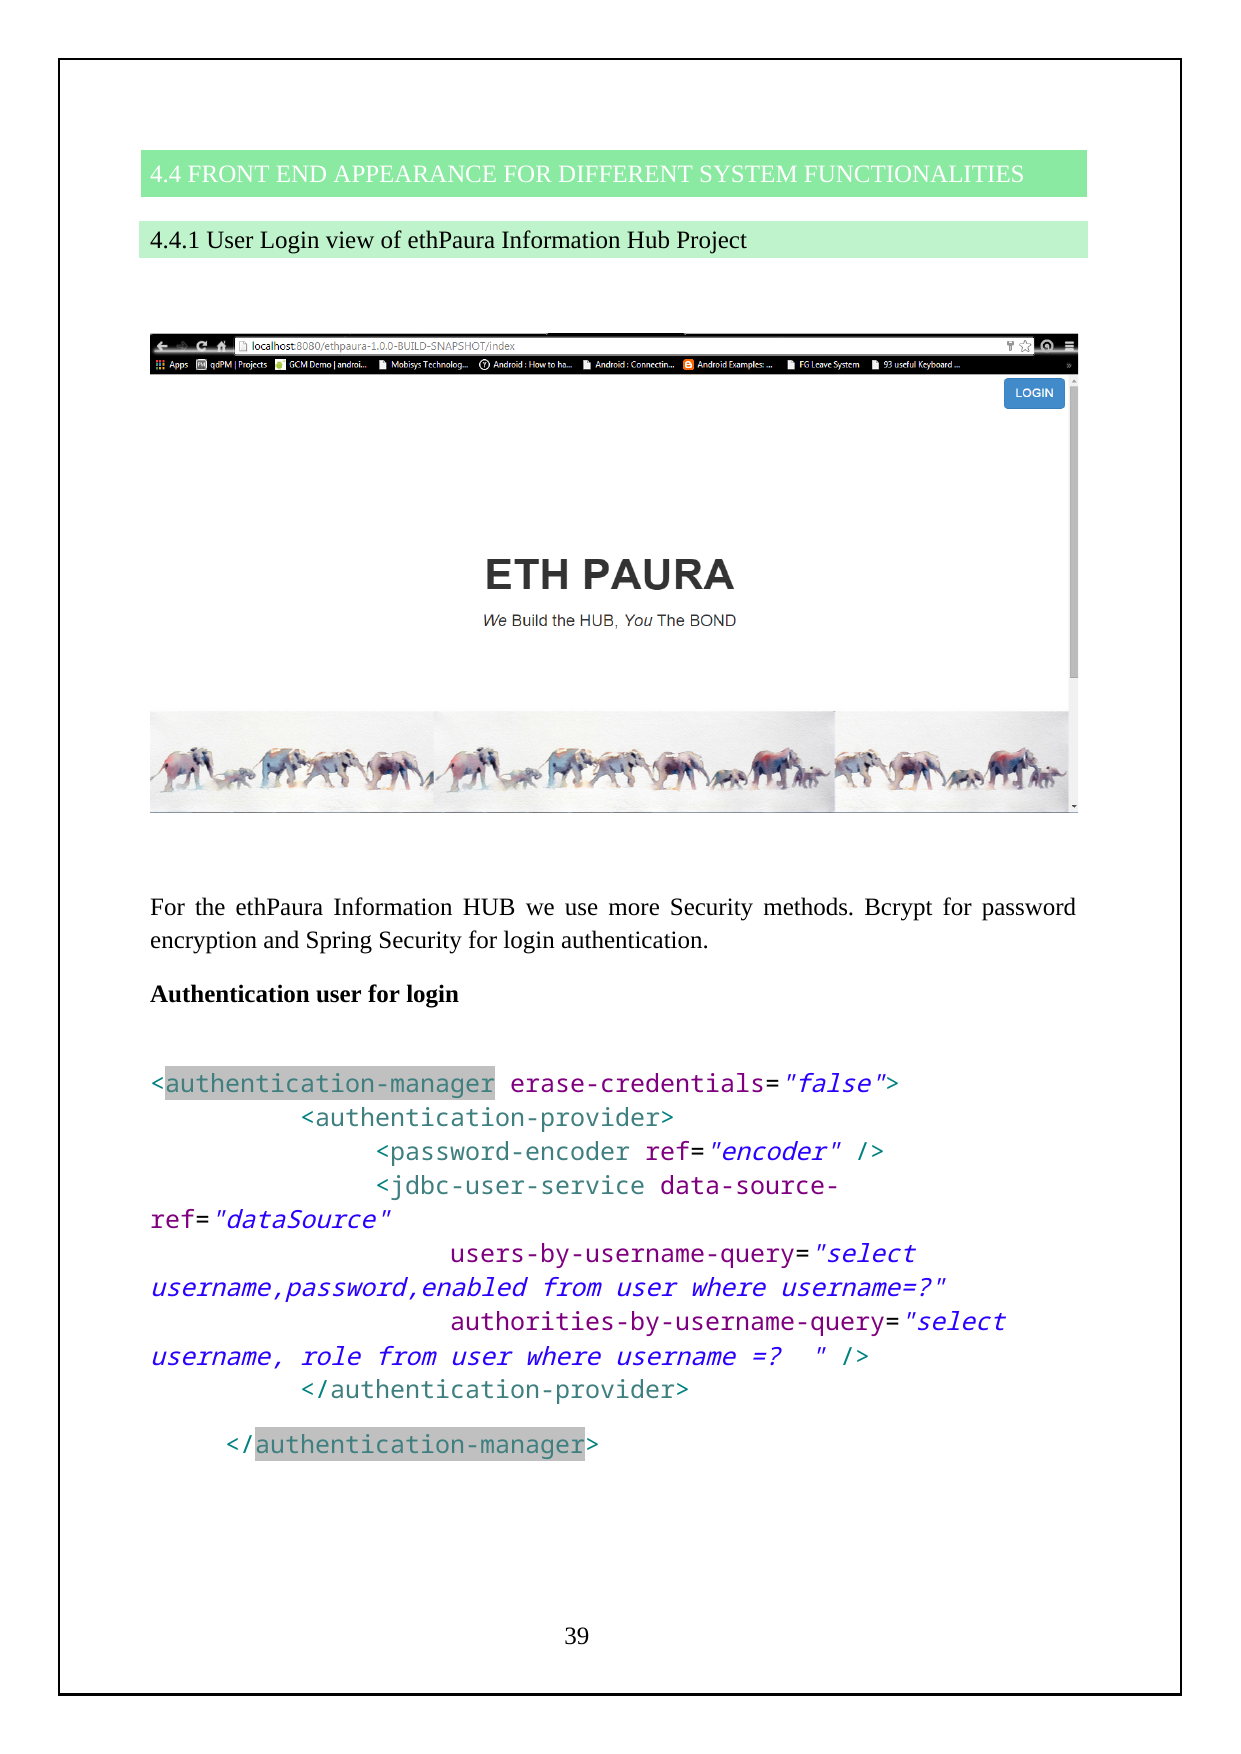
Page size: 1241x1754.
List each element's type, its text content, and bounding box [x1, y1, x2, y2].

text users-by-username-query="select username,password,enabled from user where username=?" [150, 1236, 1078, 1304]
subtitle 4.4.1 User Login view of ethPaura Information Hub Project [142, 224, 1086, 256]
text </authentication-provider> [150, 1372, 1078, 1406]
subtitle 4.4 Front end appearance for different system functionalities [142, 151, 1086, 196]
picture [150, 333, 1079, 813]
text </authentication-manager> [150, 1427, 255, 1461]
text <authentication-provider> [150, 1100, 1078, 1134]
text Authentication user for login [150, 979, 1078, 1007]
text For the ethPaura Information HUB we use more Security methods. Bcrypt for password encryption and Spring Security for login authentication. [150, 892, 1078, 954]
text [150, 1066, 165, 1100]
text authorities-by-username-query="select username, role from user where username =? " /> [150, 1304, 1078, 1372]
text </authentication-manager> [585, 1427, 1078, 1461]
text <authentication-manager erase-credentials="false"> [495, 1066, 1078, 1100]
text <jdbc-user-service data-source-ref="dataSource" [150, 1168, 1078, 1236]
text <password-encoder ref="encoder" /> [150, 1134, 1078, 1168]
